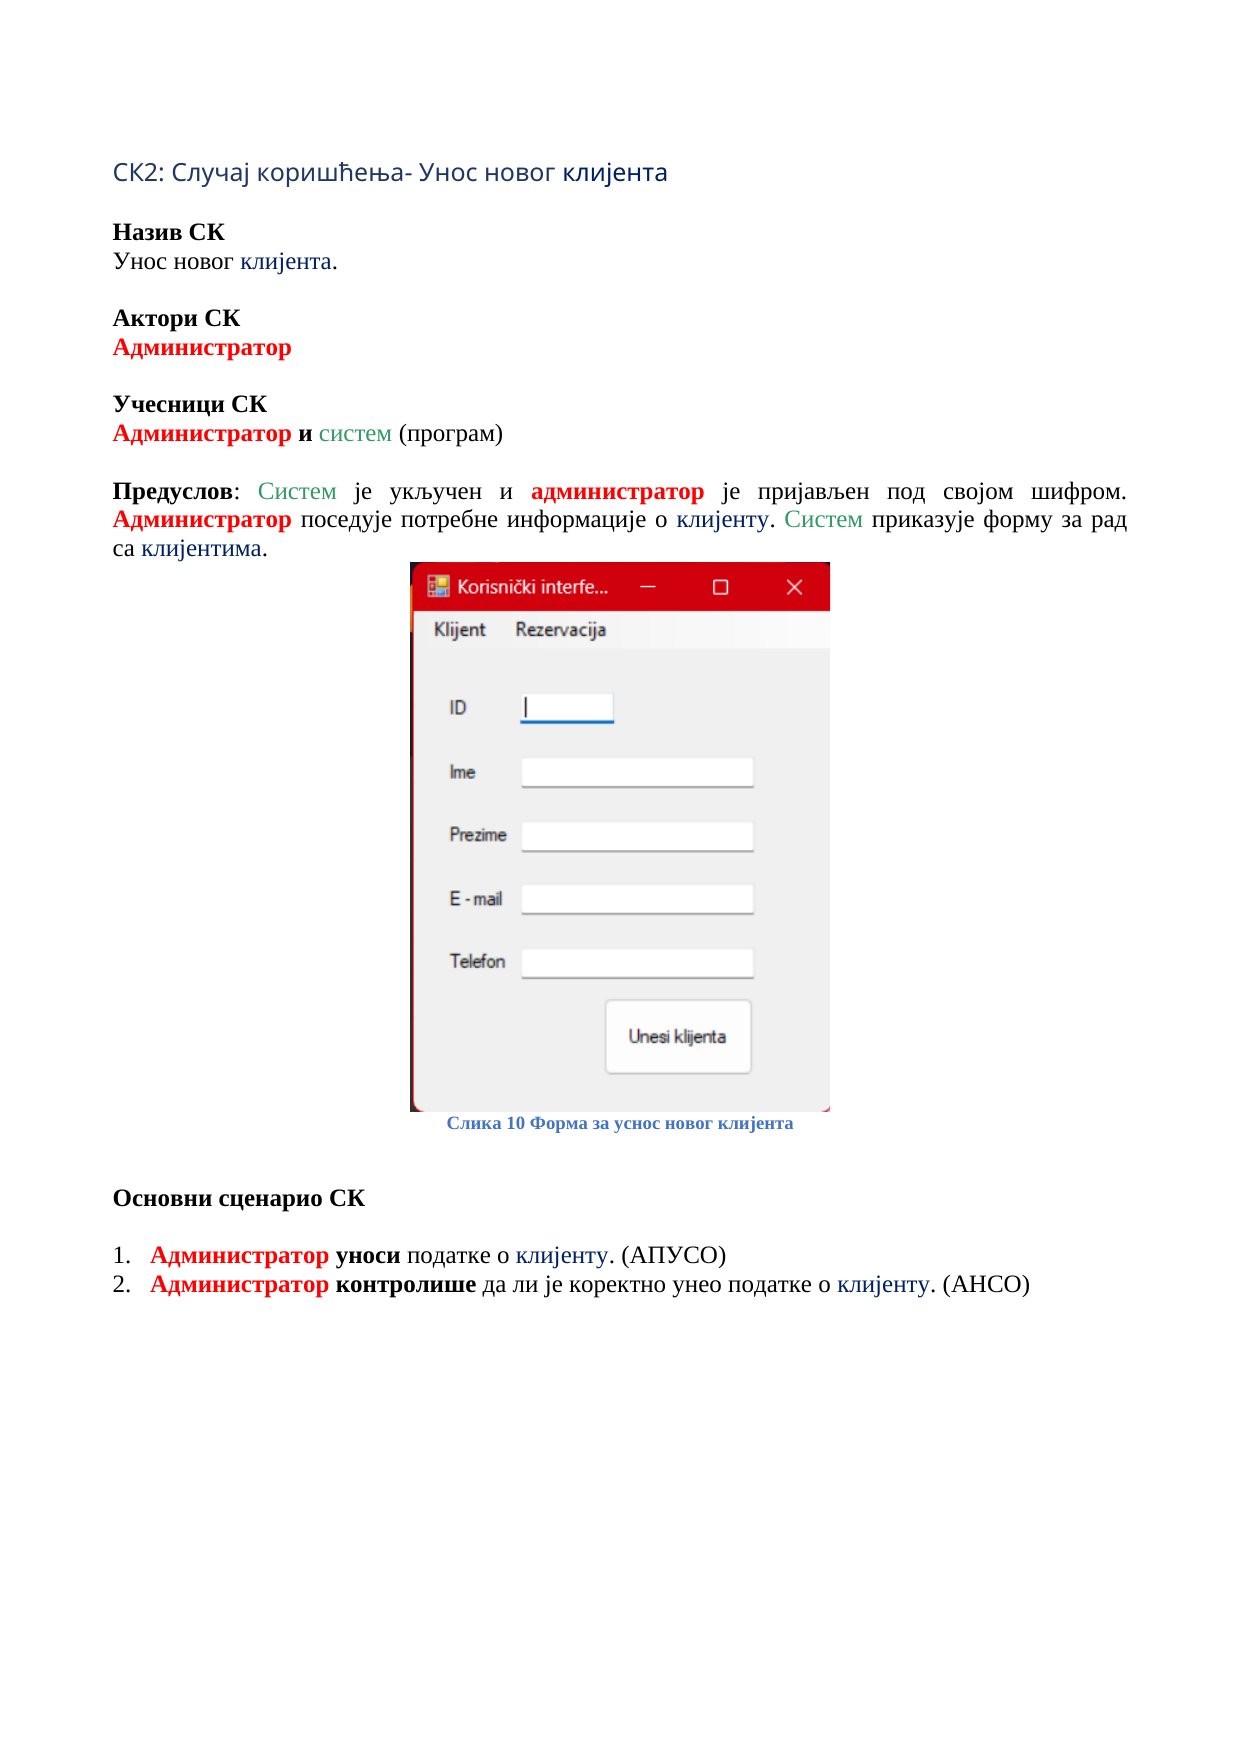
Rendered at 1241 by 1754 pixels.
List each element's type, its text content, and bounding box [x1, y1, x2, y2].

text Слика 10 Форма за уснос новог клијента [112, 1112, 1128, 1133]
text Основни сценарио СК [112, 1183, 1128, 1212]
text Учесници СК [112, 389, 1128, 418]
text Предуслов: Систем је укључен и администратор је пријављен под својом шифром. Администратор поседује потребне информације о клијенту. Систем приказује форму за рад са клијентима. [112, 476, 1128, 562]
picture [410, 562, 831, 1112]
list Администратор уноси податке о клијенту. (АПУСО) [112, 1241, 1128, 1269]
text Унос новог клијента. [112, 246, 1128, 274]
text Администратор и систем (програм) [112, 418, 1128, 447]
text Назив СК [112, 217, 1128, 246]
text Актори СК [112, 303, 1128, 332]
list Администратор контролише да ли је коректно унео податке о клијенту. (АНСО) [112, 1269, 1128, 1298]
text Администратор [112, 332, 1128, 361]
subtitle СК2: Случај коришћења- Унос новог клијента [112, 154, 1128, 188]
